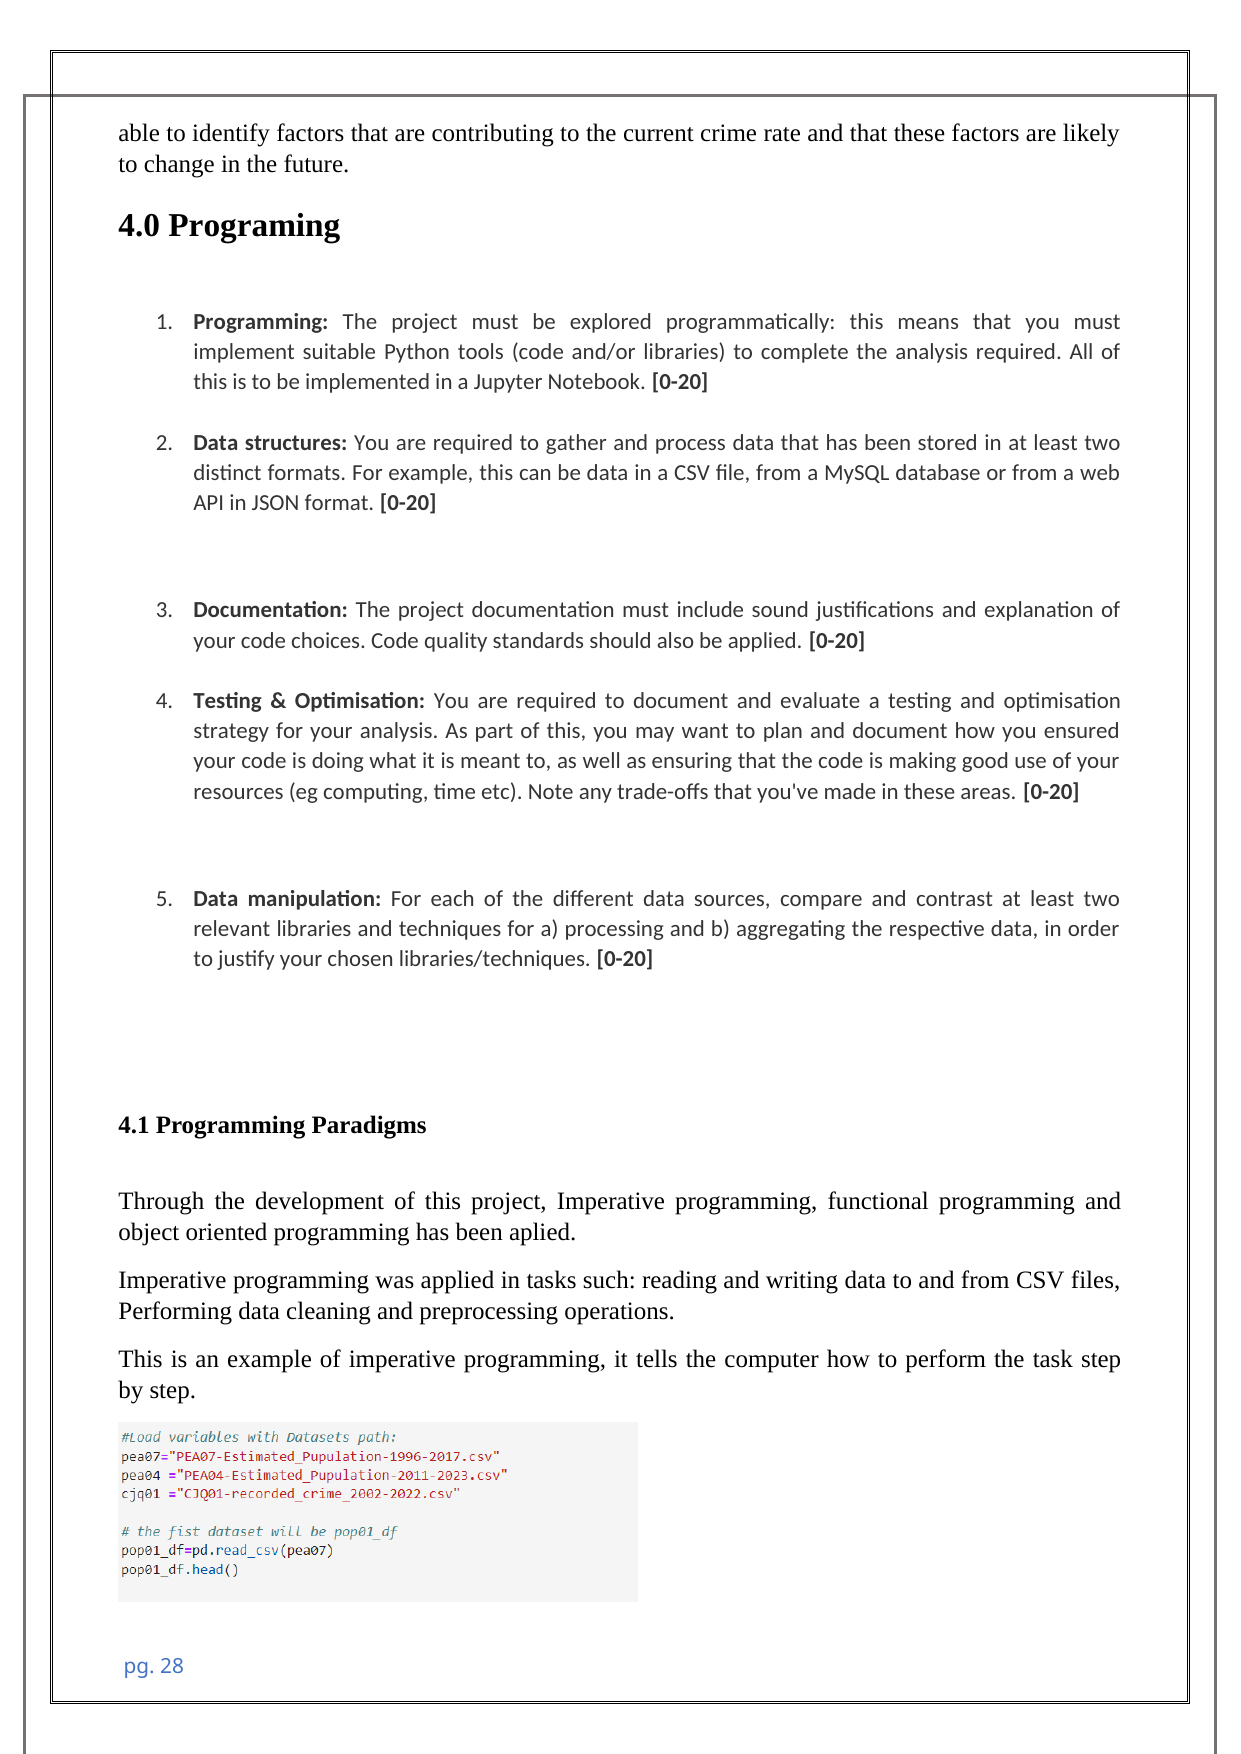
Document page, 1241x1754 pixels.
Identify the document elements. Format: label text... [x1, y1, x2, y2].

list Data structures: You are required to gather and process data that has been stored in at least two distinct formats. For example, this can be data in a CSV file, from a MySQL database or from a web API in JSON format. [0-20] [156, 428, 1122, 516]
list Documentation: The project documentation must include sound justifications and explanation of your code choices. Code quality standards should also be applied. [0-20] [156, 596, 1122, 654]
subtitle 4.1 Programming Paradigms [118, 1110, 1122, 1138]
picture [118, 1422, 639, 1602]
text Through the development of this project, Imperative programming, functional programming and object oriented programming has been aplied. [118, 1186, 1122, 1246]
list Data manipulation: For each of the different data sources, compare and contrast at least two relevant libraries and techniques for a) processing and b) aggregating the respective data, in order to justify your chosen libraries/techniques. [0-20] [156, 884, 1122, 972]
list Testing & Optimisation: You are required to document and evaluate a testing and optimisation strategy for your analysis. As part of this, you may want to plan and document how you ensured your code is doing what it is meant to, as well as ensuring that the code is making good use of your resources (eg computing, time etc). Note any trade-offs that you've made in these areas. [0-20] [156, 686, 1122, 805]
list Programming: The project must be explored programmatically: this means that you must implement suitable Python tools (code and/or libraries) to complete the analysis required. All of this is to be implemented in a Jupyter Notebook. [0-20] [156, 307, 1122, 395]
subtitle 4.0 Programing [118, 205, 1122, 243]
text This is an example of imperative programming, it tells the computer how to perform the task step by step. [118, 1344, 1122, 1403]
